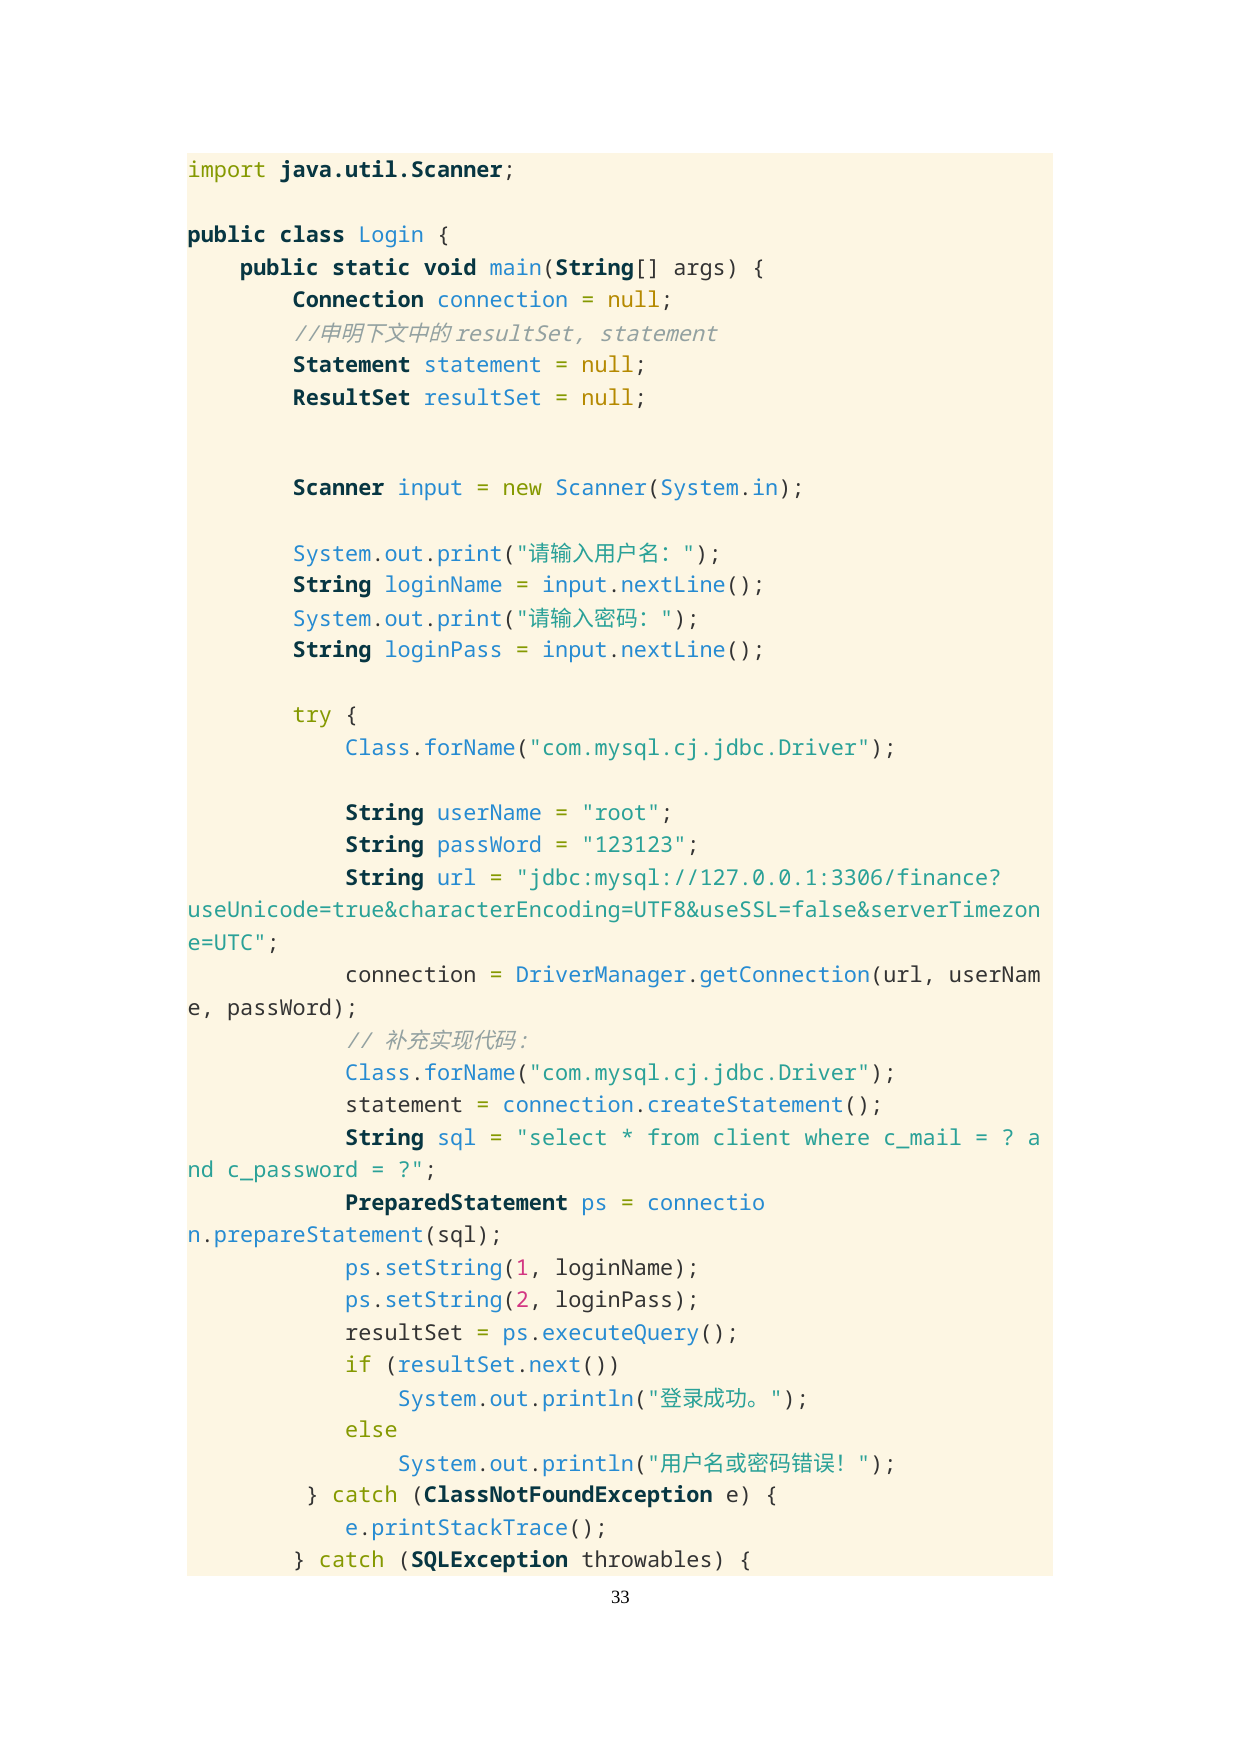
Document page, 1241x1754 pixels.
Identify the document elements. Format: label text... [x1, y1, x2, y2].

text ps.setString(1, loginName); [187, 1251, 1053, 1283]
text String sql = "select * from client where c_mail = ? and c_password = ?"; [187, 1121, 1053, 1186]
text String loginPass = input.nextLine(); [187, 633, 1053, 666]
text String userName = "root"; [187, 796, 1053, 828]
text } catch (ClassNotFoundException e) { [187, 1478, 1053, 1511]
text statement = connection.createStatement(); [187, 1088, 1053, 1121]
text Scanner input = new Scanner(System.in); [187, 471, 1053, 503]
text } catch (SQLException throwables) { [187, 1543, 1053, 1576]
text //申明下文中的resultSet, statement [187, 316, 1053, 348]
text if (resultSet.next()) [187, 1348, 1053, 1381]
text ResultSet resultSet = null; [187, 381, 1053, 413]
text ps.setString(2, loginPass); [187, 1283, 1053, 1316]
text PreparedStatement ps = connection.prepareStatement(sql); [187, 1186, 1053, 1251]
text // 补充实现代码: [187, 1023, 1053, 1056]
text try { [187, 698, 1053, 731]
text System.out.println("登录成功。"); [187, 1381, 1053, 1413]
text String url = "jdbc:mysql://127.0.0.1:3306/finance?useUnicode=true&characterEncoding=UTF8&useSSL=false&serverTimezone=UTC"; [187, 861, 1053, 958]
text Statement statement = null; [187, 348, 1053, 381]
text e.printStackTrace(); [187, 1511, 1053, 1543]
text String loginName = input.nextLine(); [187, 568, 1053, 601]
text public class Login { [187, 218, 1053, 251]
text else [187, 1413, 1053, 1446]
text System.out.println("用户名或密码错误！"); [187, 1446, 1053, 1478]
text Class.forName("com.mysql.cj.jdbc.Driver"); [187, 1056, 1053, 1088]
text connection = DriverManager.getConnection(url, userName, passWord); [187, 958, 1053, 1023]
text import java.util.Scanner; [187, 153, 1053, 186]
text public static void main(String[] args) { [187, 251, 1053, 283]
text String passWord = "123123"; [187, 828, 1053, 861]
text resultSet = ps.executeQuery(); [187, 1316, 1053, 1348]
text Connection connection = null; [187, 283, 1053, 316]
text System.out.print("请输入密码："); [187, 601, 1053, 633]
text Class.forName("com.mysql.cj.jdbc.Driver"); [187, 731, 1053, 763]
text System.out.print("请输入用户名："); [187, 536, 1053, 568]
